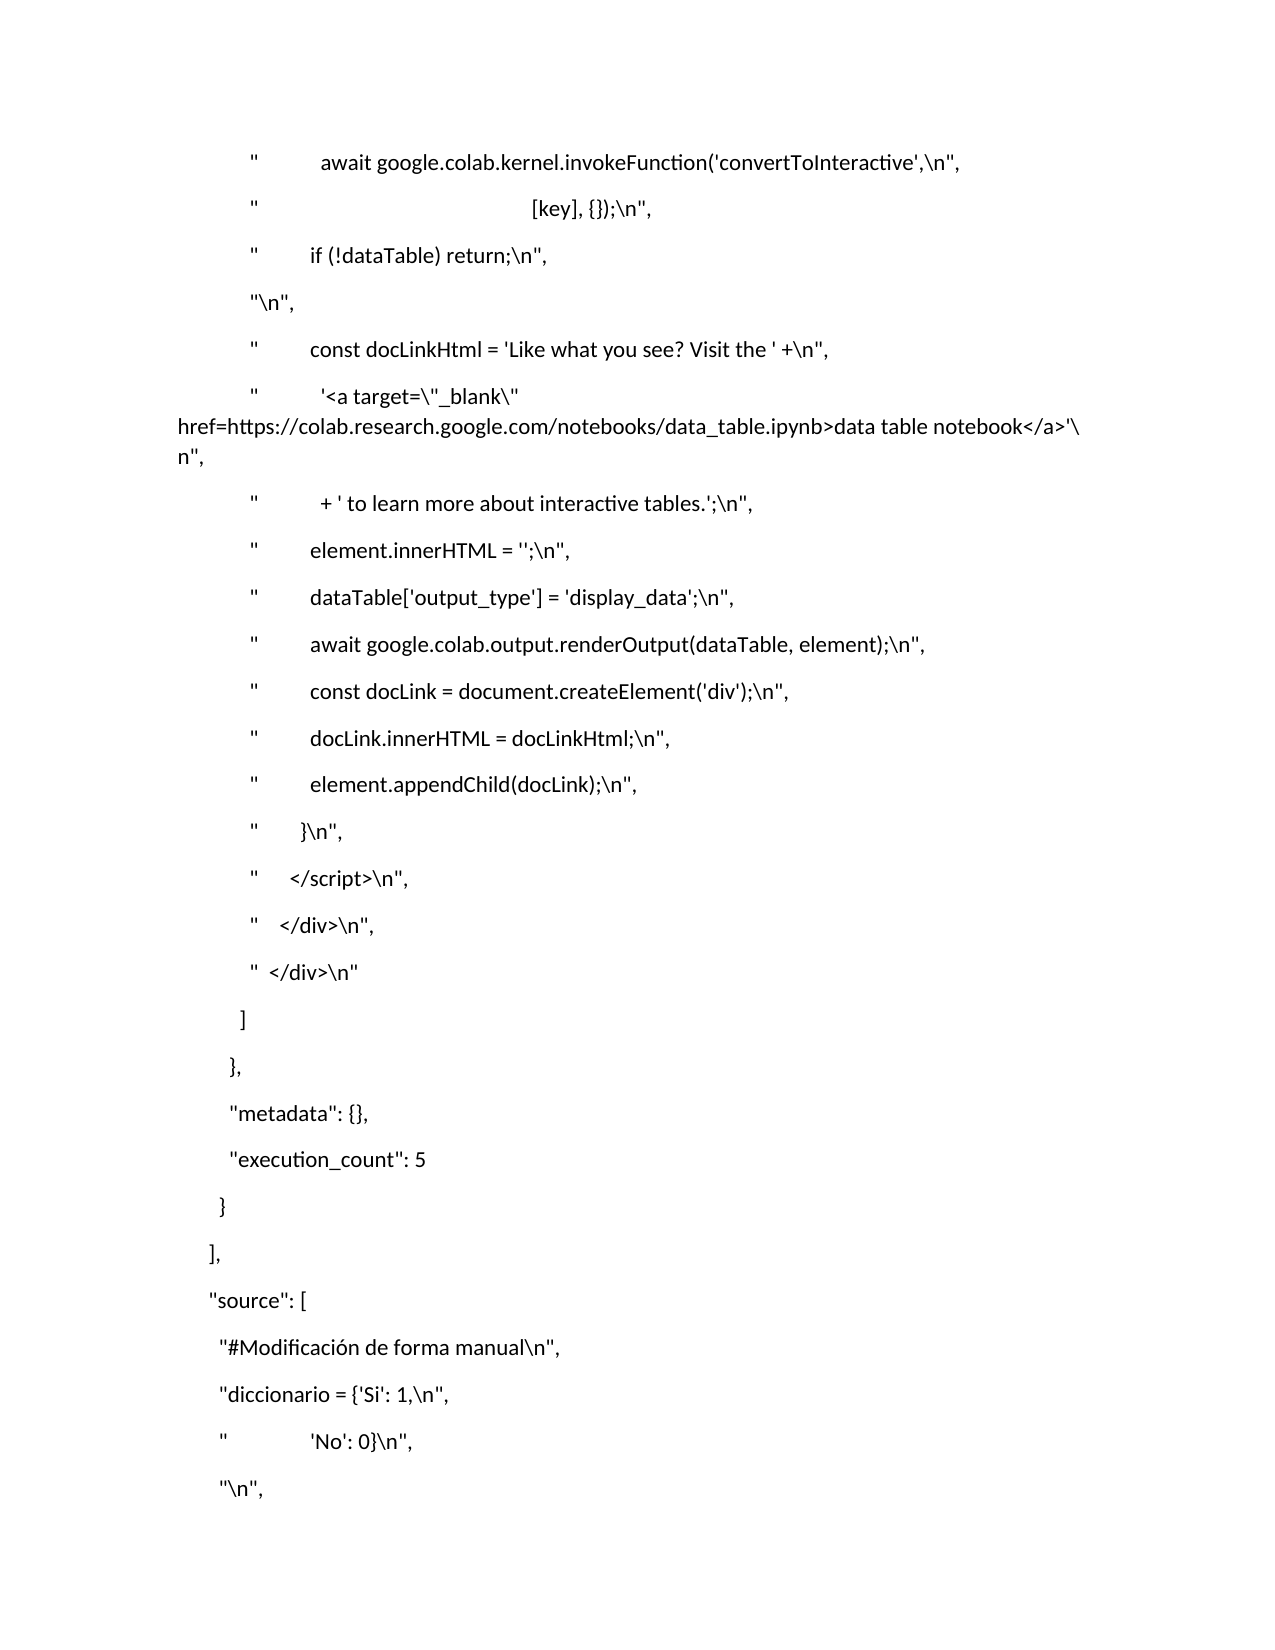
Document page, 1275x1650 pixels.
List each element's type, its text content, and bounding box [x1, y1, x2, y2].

text } [177, 1192, 1098, 1220]
text "#Modificación de forma manual\n", [177, 1333, 1098, 1361]
text "source": [ [177, 1286, 1098, 1314]
text " dataTable['output_type'] = 'display_data';\n", [177, 583, 1098, 611]
text }, [177, 1052, 1098, 1080]
text " if (!dataTable) return;\n", [177, 241, 1098, 269]
text "diccionario = {'Si': 1,\n", [177, 1380, 1098, 1408]
text " element.innerHTML = '';\n", [177, 536, 1098, 564]
text " await google.colab.kernel.invokeFunction('convertToInteractive',\n", [177, 148, 1098, 176]
text " + ' to learn more about interactive tables.';\n", [177, 489, 1098, 517]
text " '<a target=\"_blank\" href=https://colab.research.google.com/notebooks/data_table.ipynb>data table notebook</a>'\n", [177, 382, 1098, 470]
text " [key], {});\n", [177, 194, 1098, 222]
text "\n", [177, 1474, 1098, 1502]
text " const docLink = document.createElement('div');\n", [177, 677, 1098, 705]
text " </script>\n", [177, 864, 1098, 892]
text ], [177, 1239, 1098, 1267]
text "execution_count": 5 [177, 1146, 1098, 1173]
text "\n", [177, 288, 1098, 316]
text " </div>\n", [177, 911, 1098, 939]
text ] [177, 1005, 1098, 1033]
text "metadata": {}, [177, 1099, 1098, 1127]
text " 'No': 0}\n", [177, 1427, 1098, 1455]
text " element.appendChild(docLink);\n", [177, 771, 1098, 798]
text " await google.colab.output.renderOutput(dataTable, element);\n", [177, 630, 1098, 658]
text " }\n", [177, 817, 1098, 845]
text " const docLinkHtml = 'Like what you see? Visit the ' +\n", [177, 335, 1098, 363]
text " </div>\n" [177, 958, 1098, 986]
text " docLink.innerHTML = docLinkHtml;\n", [177, 724, 1098, 752]
